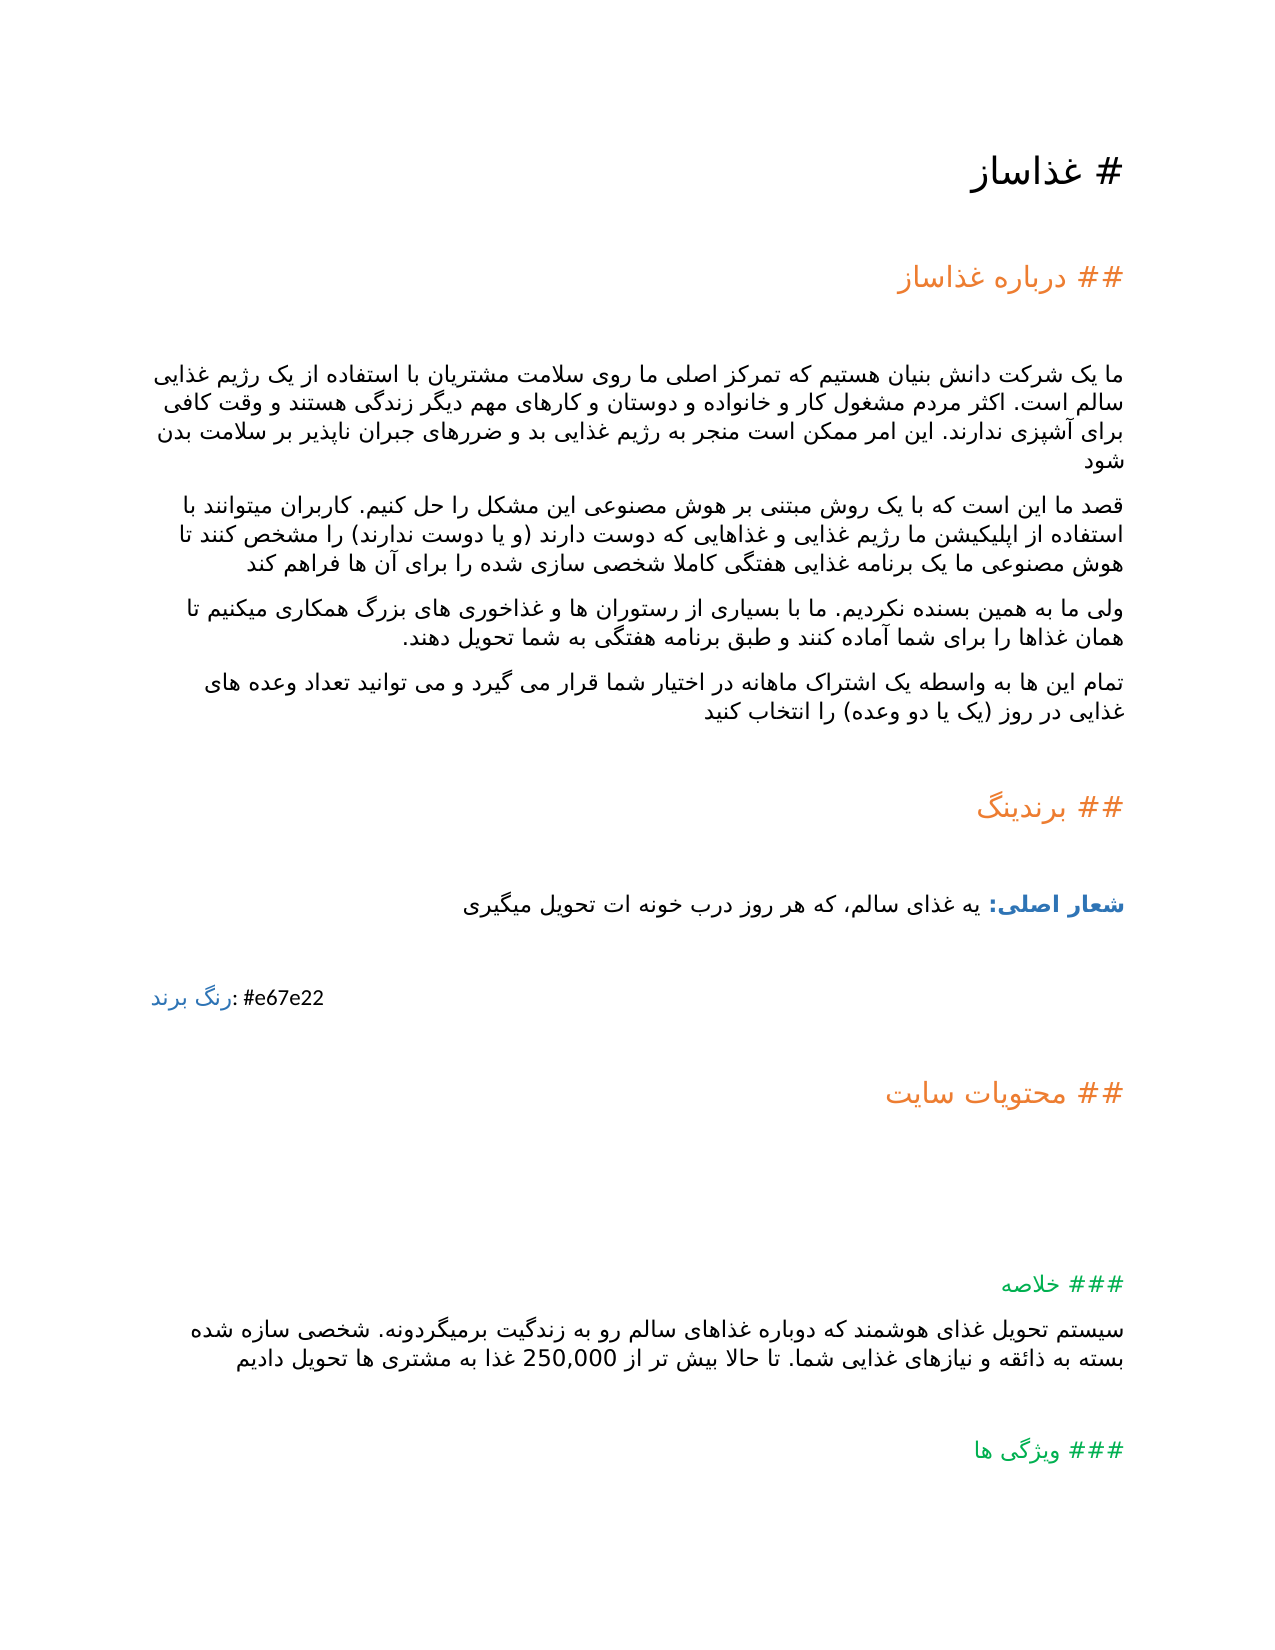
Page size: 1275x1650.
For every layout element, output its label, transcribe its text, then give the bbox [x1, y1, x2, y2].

text ### خلاصه [150, 1271, 1125, 1297]
text ## برندینگ [150, 791, 1125, 824]
text ما یک شرکت دانش بنیان هستیم که تمرکز اصلی ما روی سلامت مشتریان با استفاده از یک رژیم غذایی سالم است. اکثر مردم مشغول کار و خانواده و دوستان و کارهای مهم دیگر زندگی هستند و وقت کافی برای آشپزی ندارند. این امر ممکن است منجر به رژیم غذایی بد و ضررهای جبران ناپذیر بر سلامت بدن شود [150, 361, 1125, 474]
text رنگ برند: #e67e22 [150, 983, 1125, 1011]
text شعار اصلی: یه غذای سالم، که هر روز درب خونه ات تحویل میگیری [150, 891, 1125, 917]
text سیستم تحویل غذای هوشمند که دوباره غذاهای سالم رو به زندگیت برمیگردونه. شخصی سازه شده بسته به ذائقه و نیازهای غذایی شما. تا حالا بیش تر از 250,000 غذا به مشتری ها تحویل دادیم [150, 1316, 1125, 1372]
text ولی ما به همین بسنده نکردیم. ما با بسیاری از رستوران ها و غذاخوری های بزرگ همکاری میکنیم تا همان غذاها را برای شما آماده کنند و طبق برنامه هفتگی به شما تحویل دهند. [150, 595, 1125, 651]
text # غذاساز [150, 150, 1125, 194]
text تمام این ها به واسطه یک اشتراک ماهانه در اختیار شما قرار می گیرد و می توانید تعداد وعده های غذایی در روز (یک یا دو وعده) را انتخاب کنید [150, 669, 1125, 725]
text ## محتویات سایت [150, 1077, 1125, 1111]
text قصد ما این است که با یک روش مبتنی بر هوش مصنوعی این مشکل را حل کنیم. کاربران میتوانند با استفاده از اپلیکیشن ما رژیم غذایی و غذاهایی که دوست دارند (و یا دوست ندارند) را مشخص کنند تا هوش مصنوعی ما یک برنامه غذایی هفتگی کاملا شخصی سازی شده را برای آن ها فراهم کند [150, 492, 1125, 577]
text ### ویژگی ها [150, 1437, 1125, 1464]
text ## درباره غذاساز [150, 261, 1125, 294]
